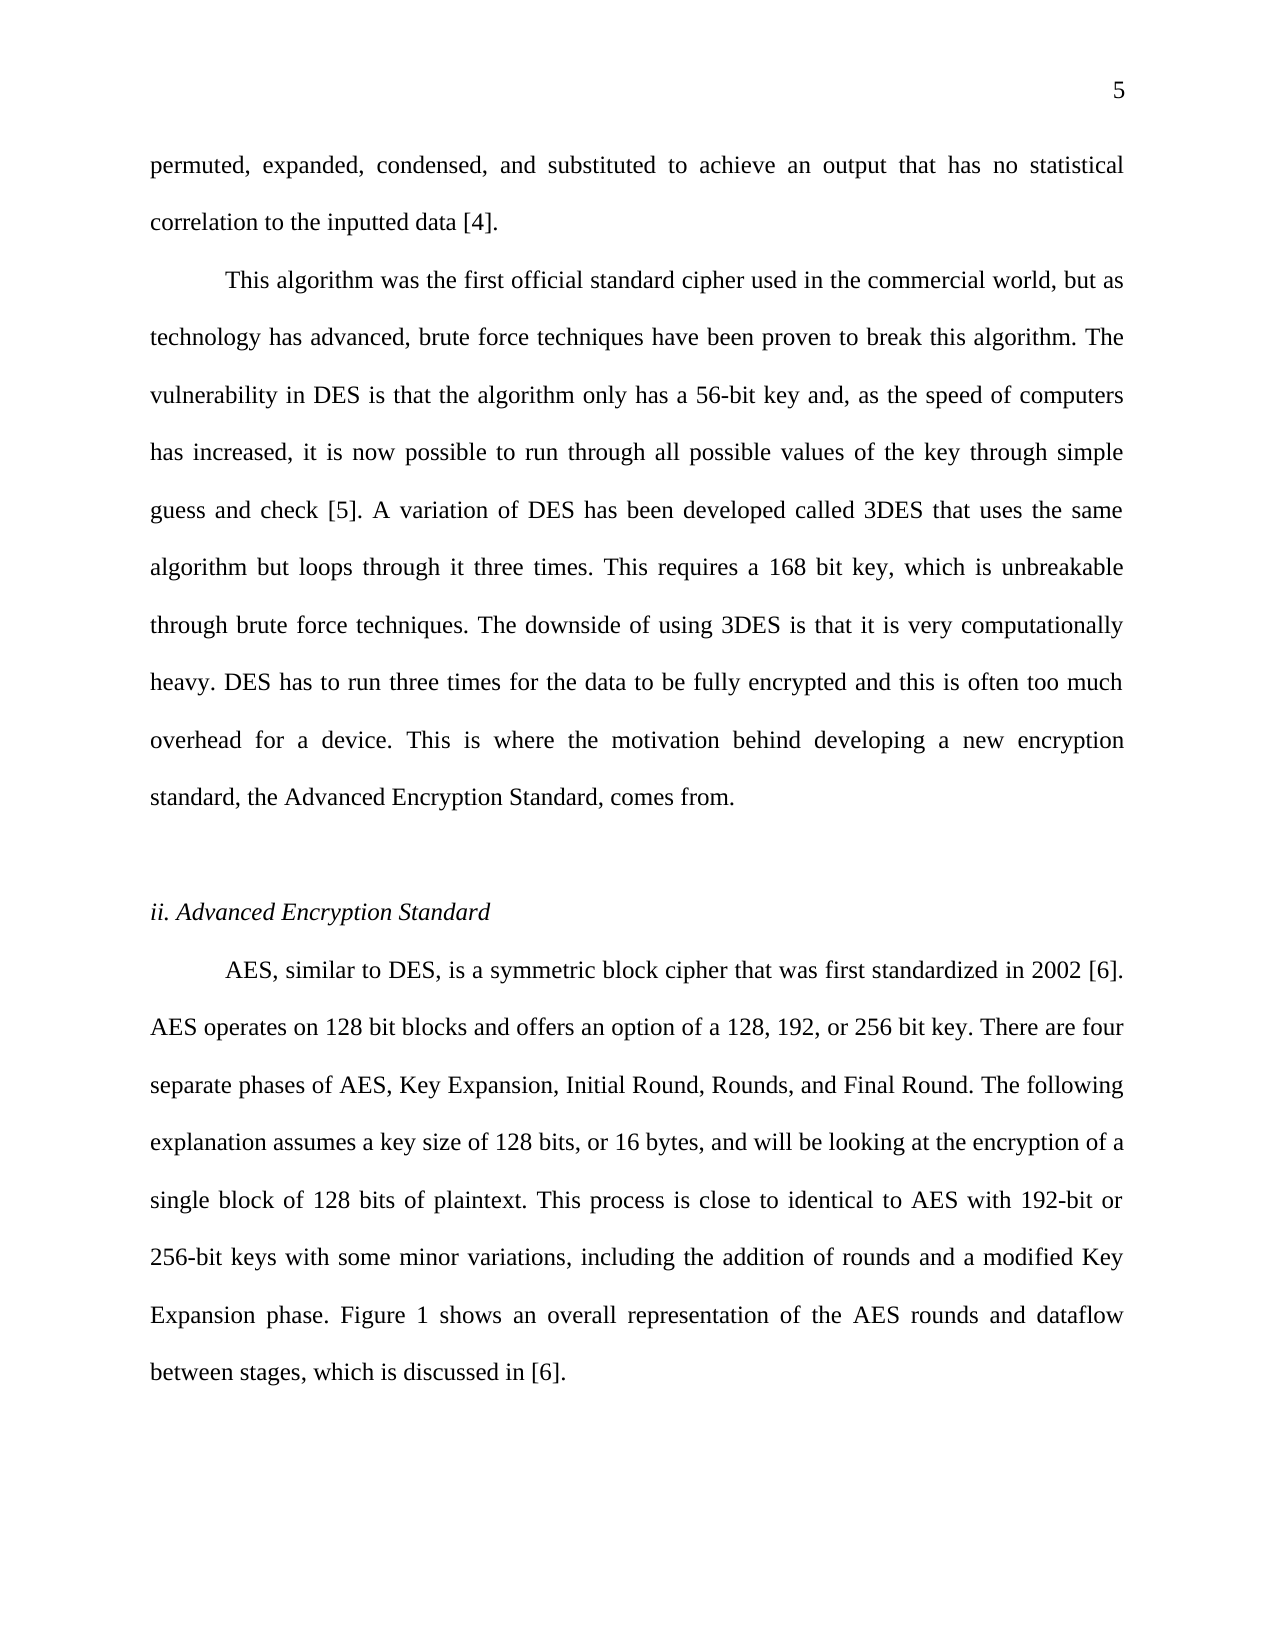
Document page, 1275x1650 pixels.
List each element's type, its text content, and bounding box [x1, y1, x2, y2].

text AES, similar to DES, is a symmetric block cipher that was first standardized in 2002 [6]. AES operates on 128 bit blocks and offers an option of a 128, 192, or 256 bit key. There are four separate phases of AES, Key Expansion, Initial Round, Rounds, and Final Round. The following explanation assumes a key size of 128 bits, or 16 bytes, and will be looking at the encryption of a single block of 128 bits of plaintext. This process is close to identical to AES with 192-bit or 256-bit keys with some minor variations, including the addition of rounds and a modified Key Expansion phase. Figure 1 shows an overall representation of the AES rounds and dataflow between stages, which is discussed in [6]. [150, 955, 1125, 1386]
text ii. Advanced Encryption Standard [150, 897, 1125, 926]
text This algorithm was the first official standard cipher used in the commercial world, but as technology has advanced, brute force techniques have been proven to break this algorithm. The vulnerability in DES is that the algorithm only has a 56-bit key and, as the speed of computers has increased, it is now possible to run through all possible values of the key through simple guess and check [5]. A variation of DES has been developed called 3DES that uses the same algorithm but loops through it three times. This requires a 168 bit key, which is unbreakable through brute force techniques. The downside of using 3DES is that it is very computationally heavy. DES has to run three times for the data to be fully encrypted and this is often too much overhead for a device. This is where the motivation behind developing a new encryption standard, the Advanced Encryption Standard, comes from. [150, 265, 1125, 811]
